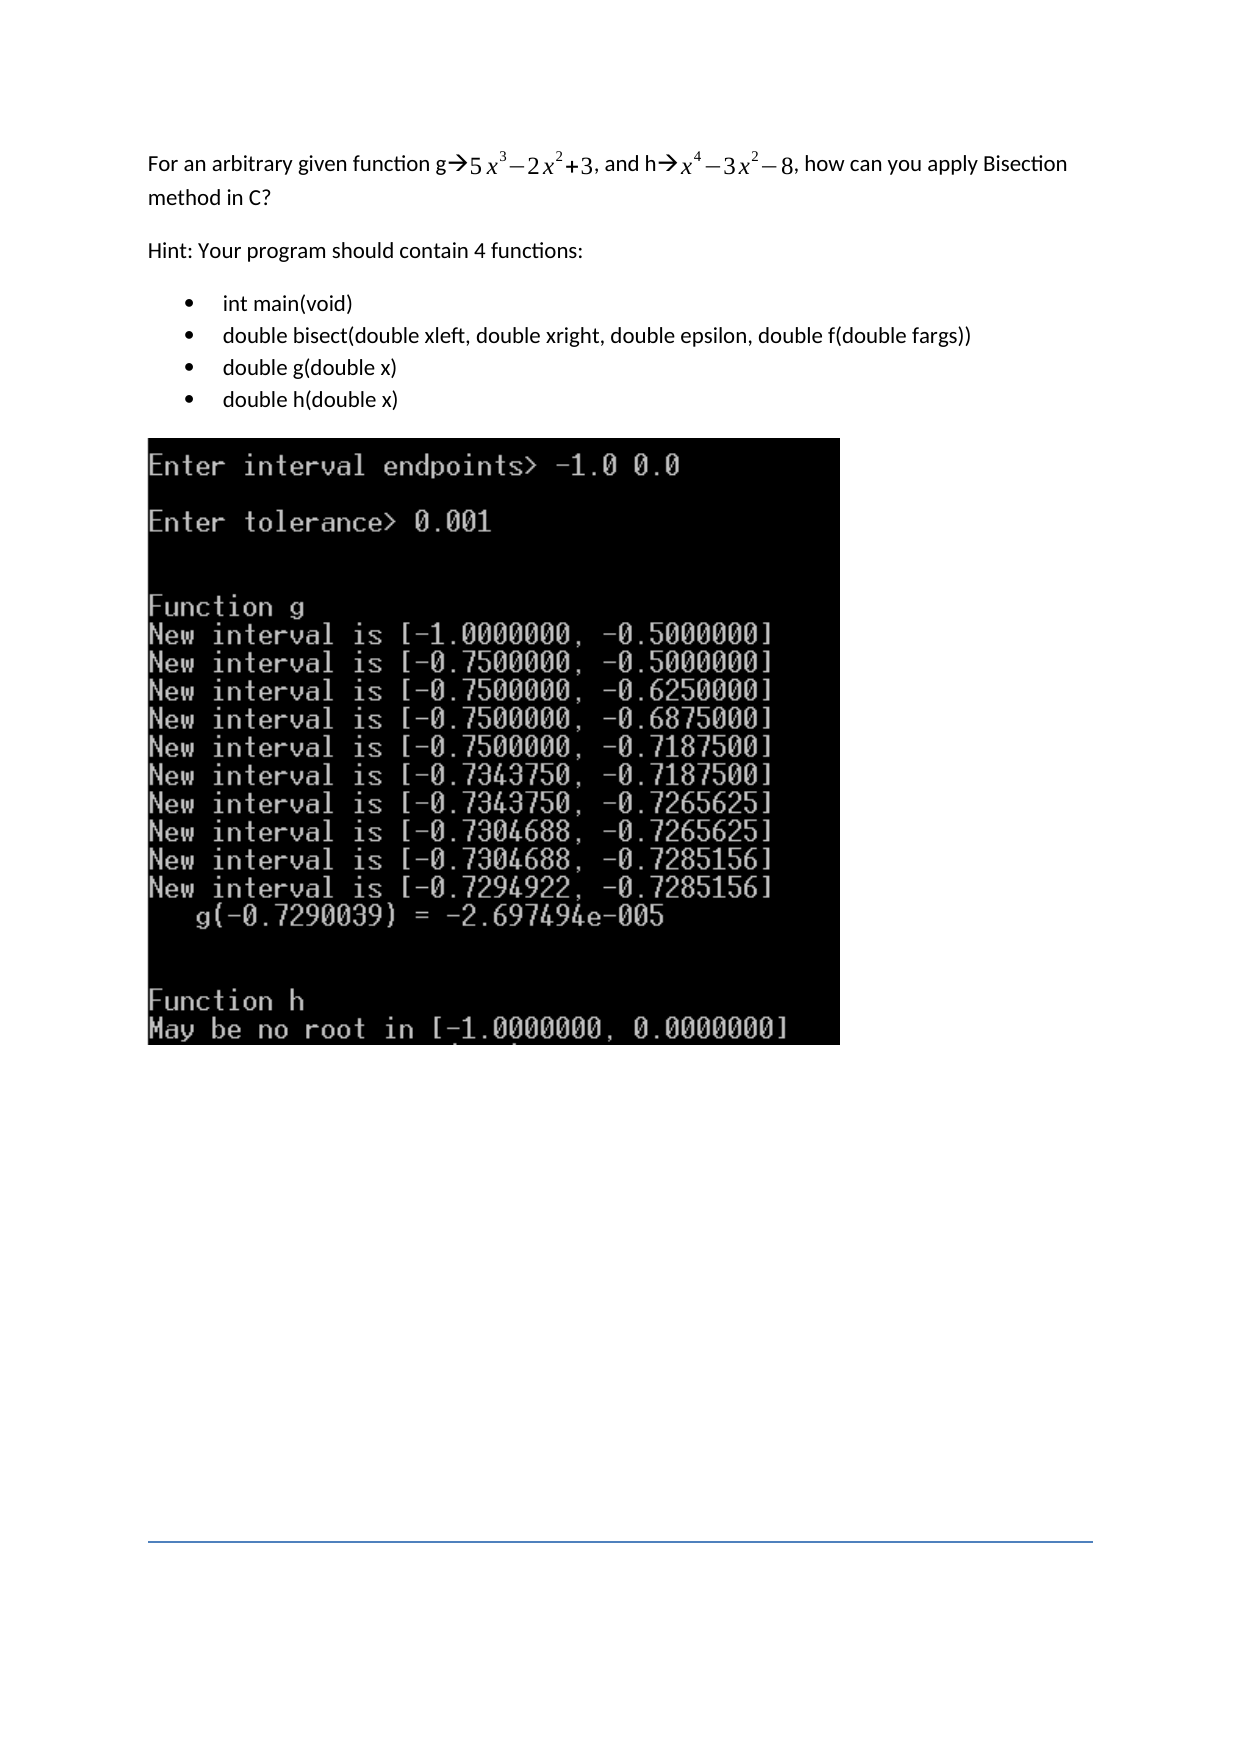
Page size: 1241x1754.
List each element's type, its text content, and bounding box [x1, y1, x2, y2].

list int main(void) [185, 289, 1093, 317]
list double h(double x) [185, 386, 1093, 413]
list double bisect(double xleft, double xright, double epsilon, double f(double fargs)) [185, 321, 1093, 349]
text For an arbitrary given function g, and h, how can you apply Bisection method in C? [148, 148, 1093, 211]
list double g(double x) [185, 353, 1093, 381]
picture [147, 438, 840, 1045]
text Hint: Your program should contain 4 functions: [148, 236, 1093, 264]
